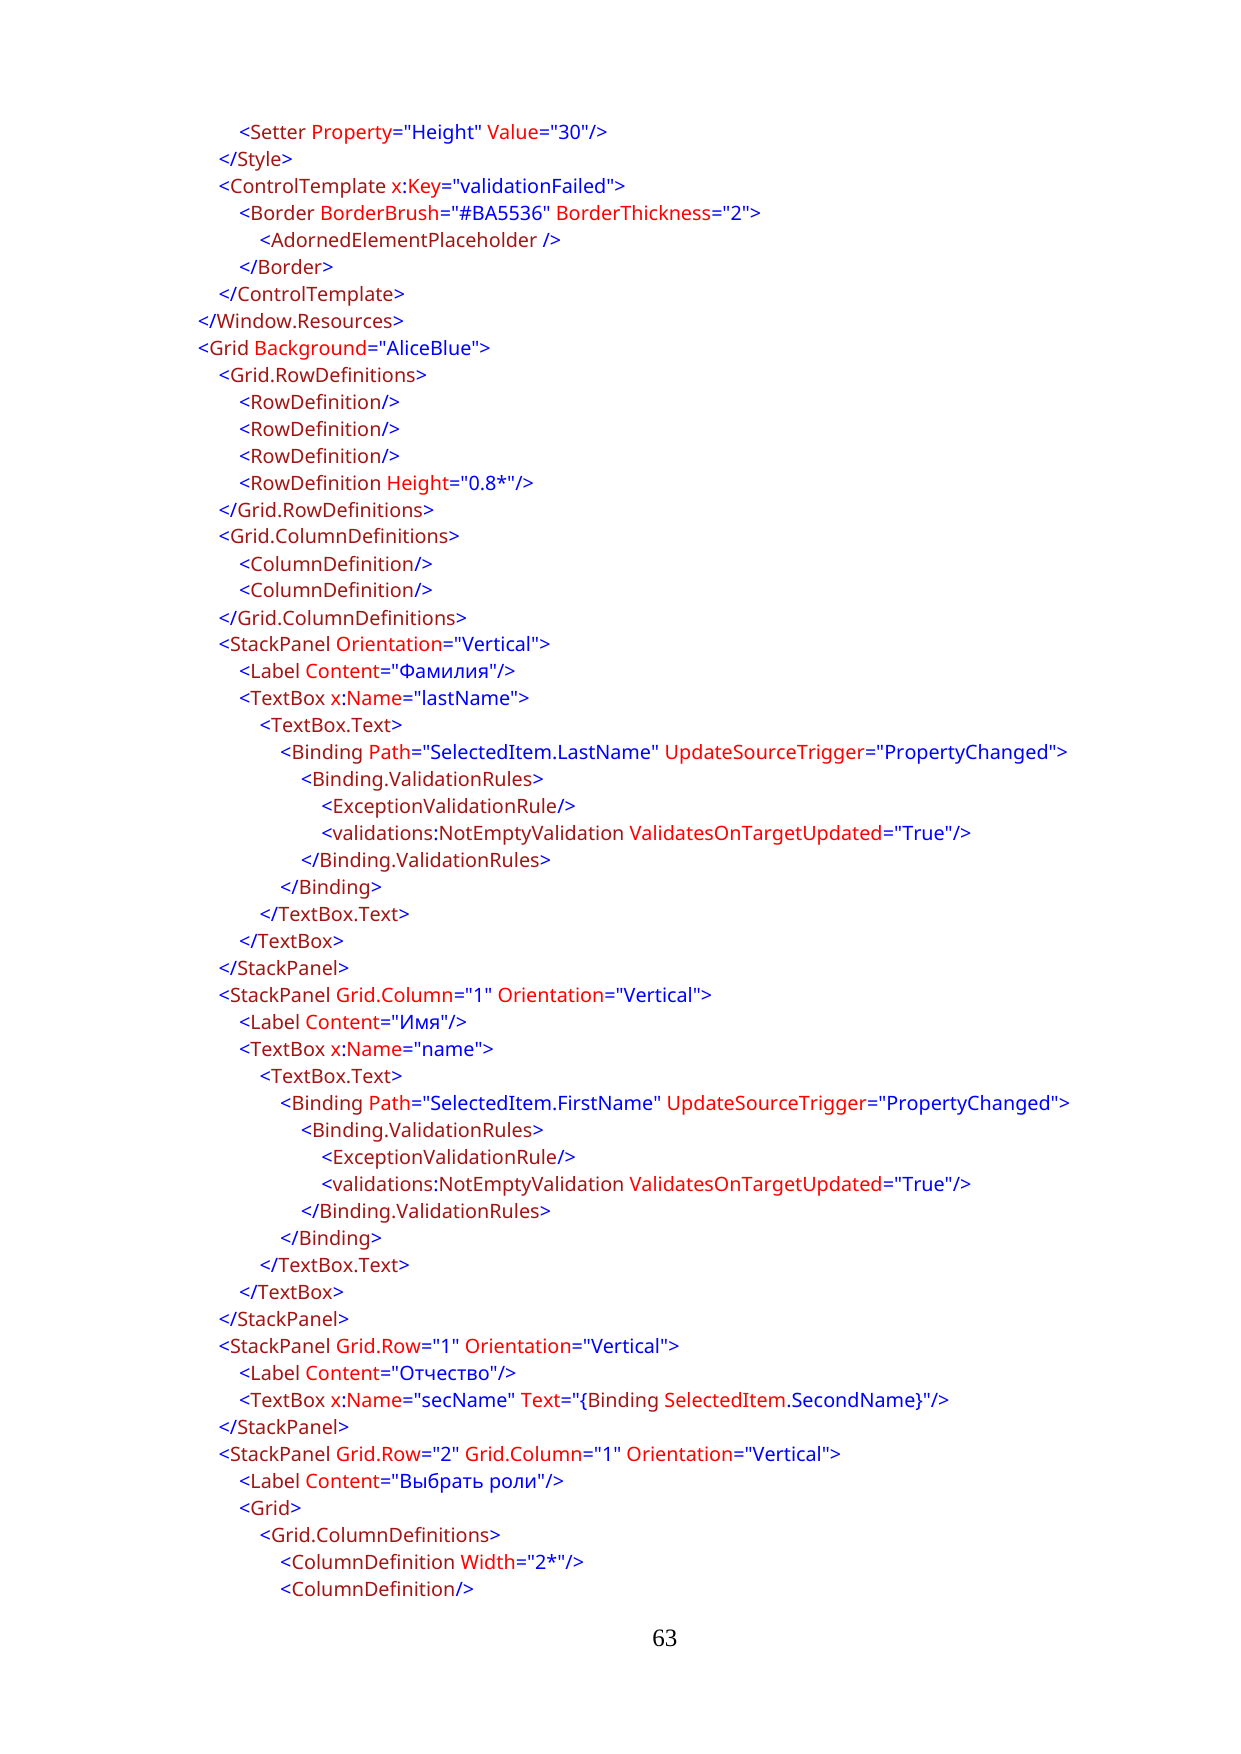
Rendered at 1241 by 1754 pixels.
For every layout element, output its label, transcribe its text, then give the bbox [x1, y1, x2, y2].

text <RowDefinition/> [177, 442, 1152, 469]
text <StackPanel Grid.Row="1" Orientation="Vertical"> [177, 1332, 1152, 1359]
text </Grid.ColumnDefinitions> [177, 604, 1152, 631]
text <Grid> [177, 1494, 1152, 1521]
text <ColumnDefinition Width="2*"/> [177, 1548, 1152, 1575]
text </Style> [177, 145, 1152, 172]
text <Label Content="Отчество"/> [177, 1359, 1152, 1386]
text <StackPanel Grid.Row="2" Grid.Column="1" Orientation="Vertical"> [177, 1440, 1152, 1467]
text <TextBox.Text> [177, 712, 1152, 739]
text <StackPanel Grid.Column="1" Orientation="Vertical"> [177, 981, 1152, 1008]
text </Binding.ValidationRules> [177, 847, 1152, 873]
text </Binding> [177, 1224, 1152, 1251]
text <Grid Background="AliceBlue"> [177, 334, 1152, 361]
text </Window.Resources> [177, 307, 1152, 334]
text <ColumnDefinition/> [177, 1575, 1152, 1602]
text <RowDefinition Height="0.8*"/> [177, 469, 1152, 496]
text </TextBox.Text> [177, 1251, 1152, 1278]
text <validations:NotEmptyValidation ValidatesOnTargetUpdated="True"/> [177, 1170, 1152, 1197]
text <ColumnDefinition/> [177, 550, 1152, 577]
text <Label Content="Имя"/> [177, 1008, 1152, 1035]
text </StackPanel> [177, 954, 1152, 981]
text </Grid.RowDefinitions> [177, 496, 1152, 523]
text <Binding.ValidationRules> [177, 1116, 1152, 1143]
text <TextBox x:Name="secName" Text="{Binding SelectedItem.SecondName}"/> [177, 1386, 1152, 1413]
text <Grid.ColumnDefinitions> [177, 1521, 1152, 1548]
text </Binding.ValidationRules> [177, 1197, 1152, 1224]
text <Binding Path="SelectedItem.FirstName" UpdateSourceTrigger="PropertyChanged"> [177, 1089, 1152, 1116]
text <TextBox x:Name="lastName"> [177, 685, 1152, 712]
text <Setter Property="Height" Value="30"/> [177, 118, 1152, 145]
text <ExceptionValidationRule/> [177, 793, 1152, 819]
text </StackPanel> [177, 1305, 1152, 1332]
text </StackPanel> [177, 1413, 1152, 1440]
text <TextBox.Text> [177, 1062, 1152, 1089]
text <validations:NotEmptyValidation ValidatesOnTargetUpdated="True"/> [177, 819, 1152, 847]
text <Binding Path="SelectedItem.LastName" UpdateSourceTrigger="PropertyChanged"> [177, 739, 1152, 766]
text <ControlTemplate x:Key="validationFailed"> [177, 172, 1152, 199]
text </Border> [177, 253, 1152, 280]
text <Label Content="Выбрать роли"/> [177, 1467, 1152, 1494]
text <Grid.ColumnDefinitions> [177, 523, 1152, 550]
text <TextBox x:Name="name"> [177, 1035, 1152, 1062]
text <StackPanel Orientation="Vertical"> [177, 631, 1152, 658]
text </TextBox> [177, 1278, 1152, 1305]
text <RowDefinition/> [177, 388, 1152, 415]
text </Binding> [177, 873, 1152, 901]
text <Label Content="Фамилия"/> [177, 658, 1152, 685]
text </TextBox.Text> [177, 901, 1152, 927]
text <Border BorderBrush="#BA5536" BorderThickness="2"> [177, 199, 1152, 226]
text <RowDefinition/> [177, 415, 1152, 442]
text <Binding.ValidationRules> [177, 766, 1152, 793]
text <Grid.RowDefinitions> [177, 361, 1152, 388]
text <ColumnDefinition/> [177, 577, 1152, 604]
text </ControlTemplate> [177, 280, 1152, 307]
text </TextBox> [177, 927, 1152, 954]
text <ExceptionValidationRule/> [177, 1143, 1152, 1170]
text <AdornedElementPlaceholder /> [177, 226, 1152, 253]
